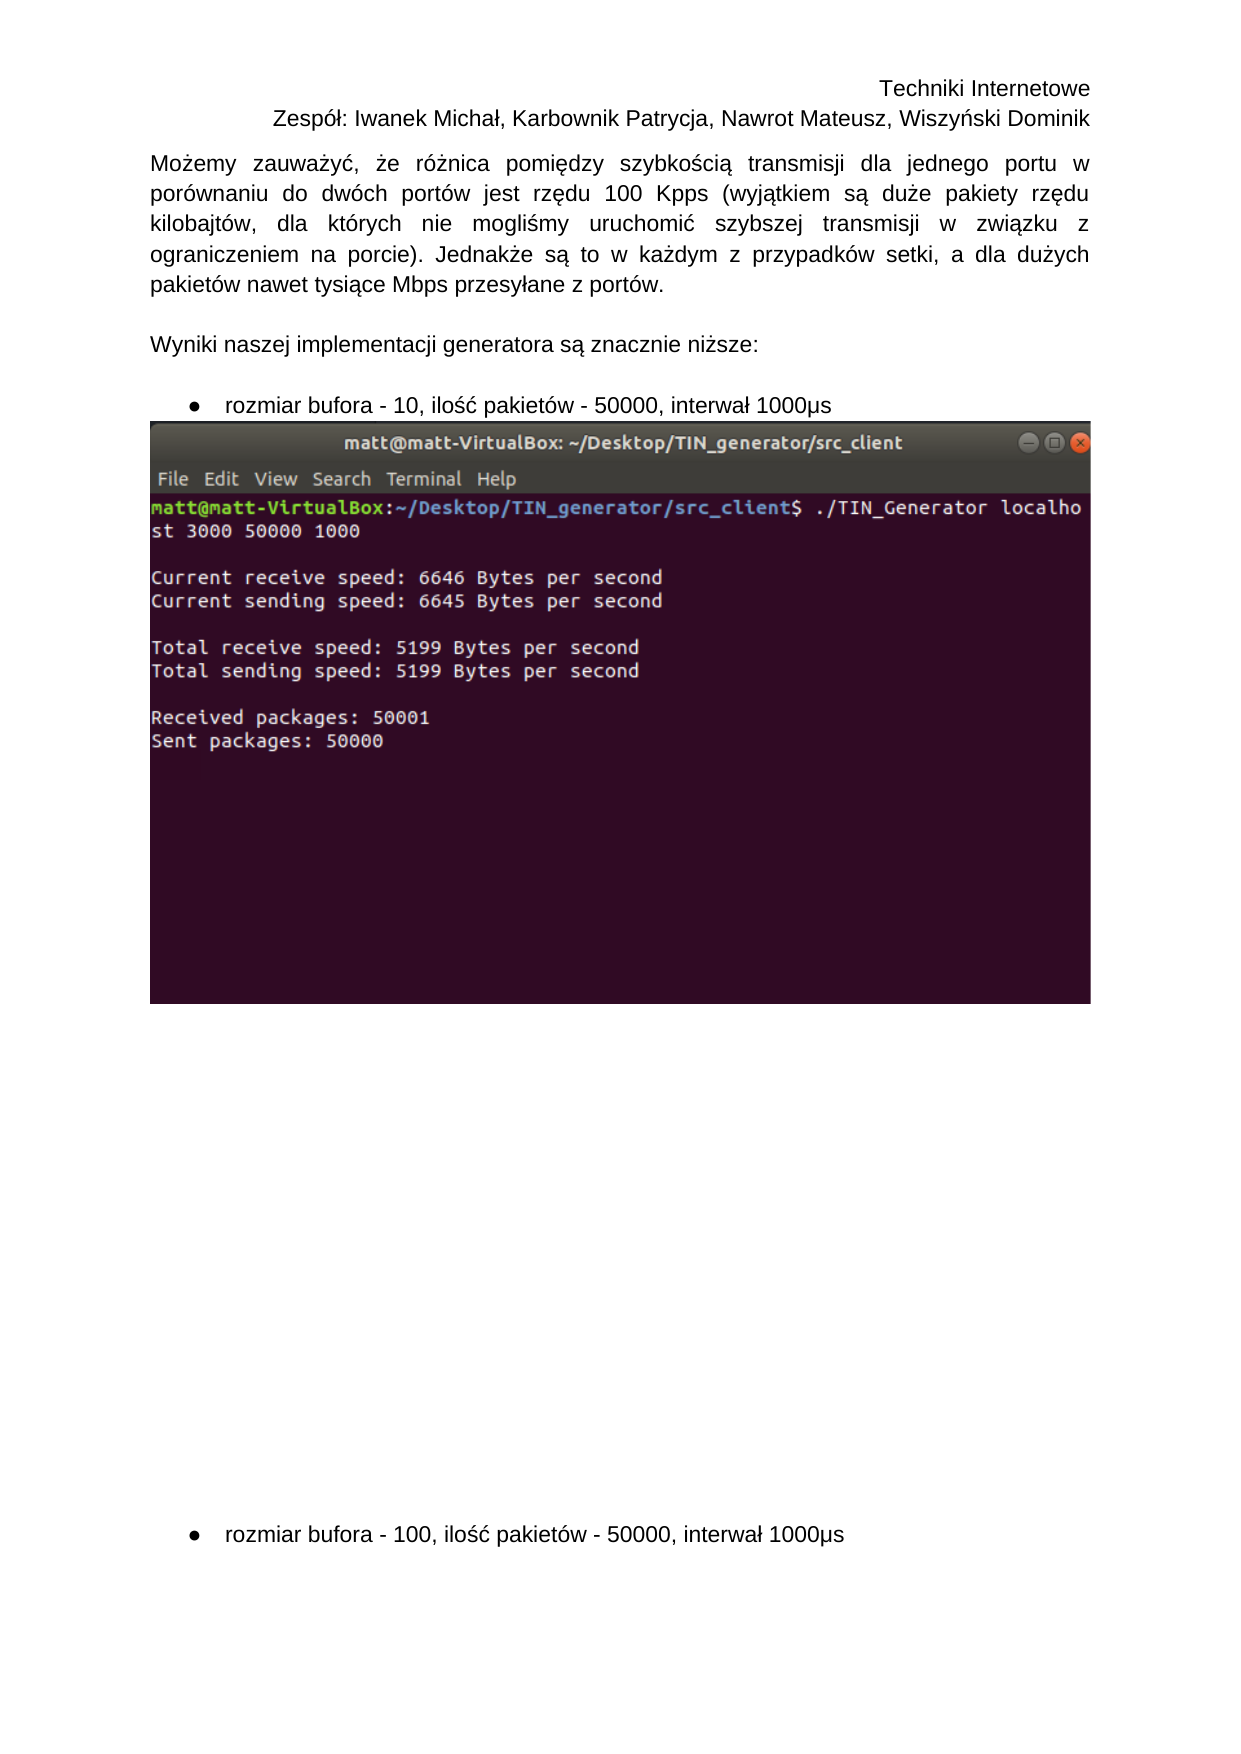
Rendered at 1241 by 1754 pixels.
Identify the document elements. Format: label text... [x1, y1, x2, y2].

text Wyniki naszej implementacji generatora są znacznie niższe: [150, 331, 1090, 358]
list rozmiar bufora - 100, ilość pakietów - 50000, interwał 1000μs [187, 1521, 1090, 1547]
text Możemy zauważyć, że różnica pomiędzy szybkością transmisji dla jednego portu w porównaniu do dwóch portów jest rzędu 100 Kpps (wyjątkiem są duże pakiety rzędu kilobajtów, dla których nie mogliśmy uruchomić szybszej transmisji w związku z ograniczeniem na porcie). Jednakże są to w każdym z przypadków setki, a dla dużych pakietów nawet tysiące Mbps przesyłane z portów. [150, 150, 1090, 297]
list rozmiar bufora - 10, ilość pakietów - 50000, interwał 1000μs [187, 392, 1090, 418]
picture [150, 421, 1091, 1004]
